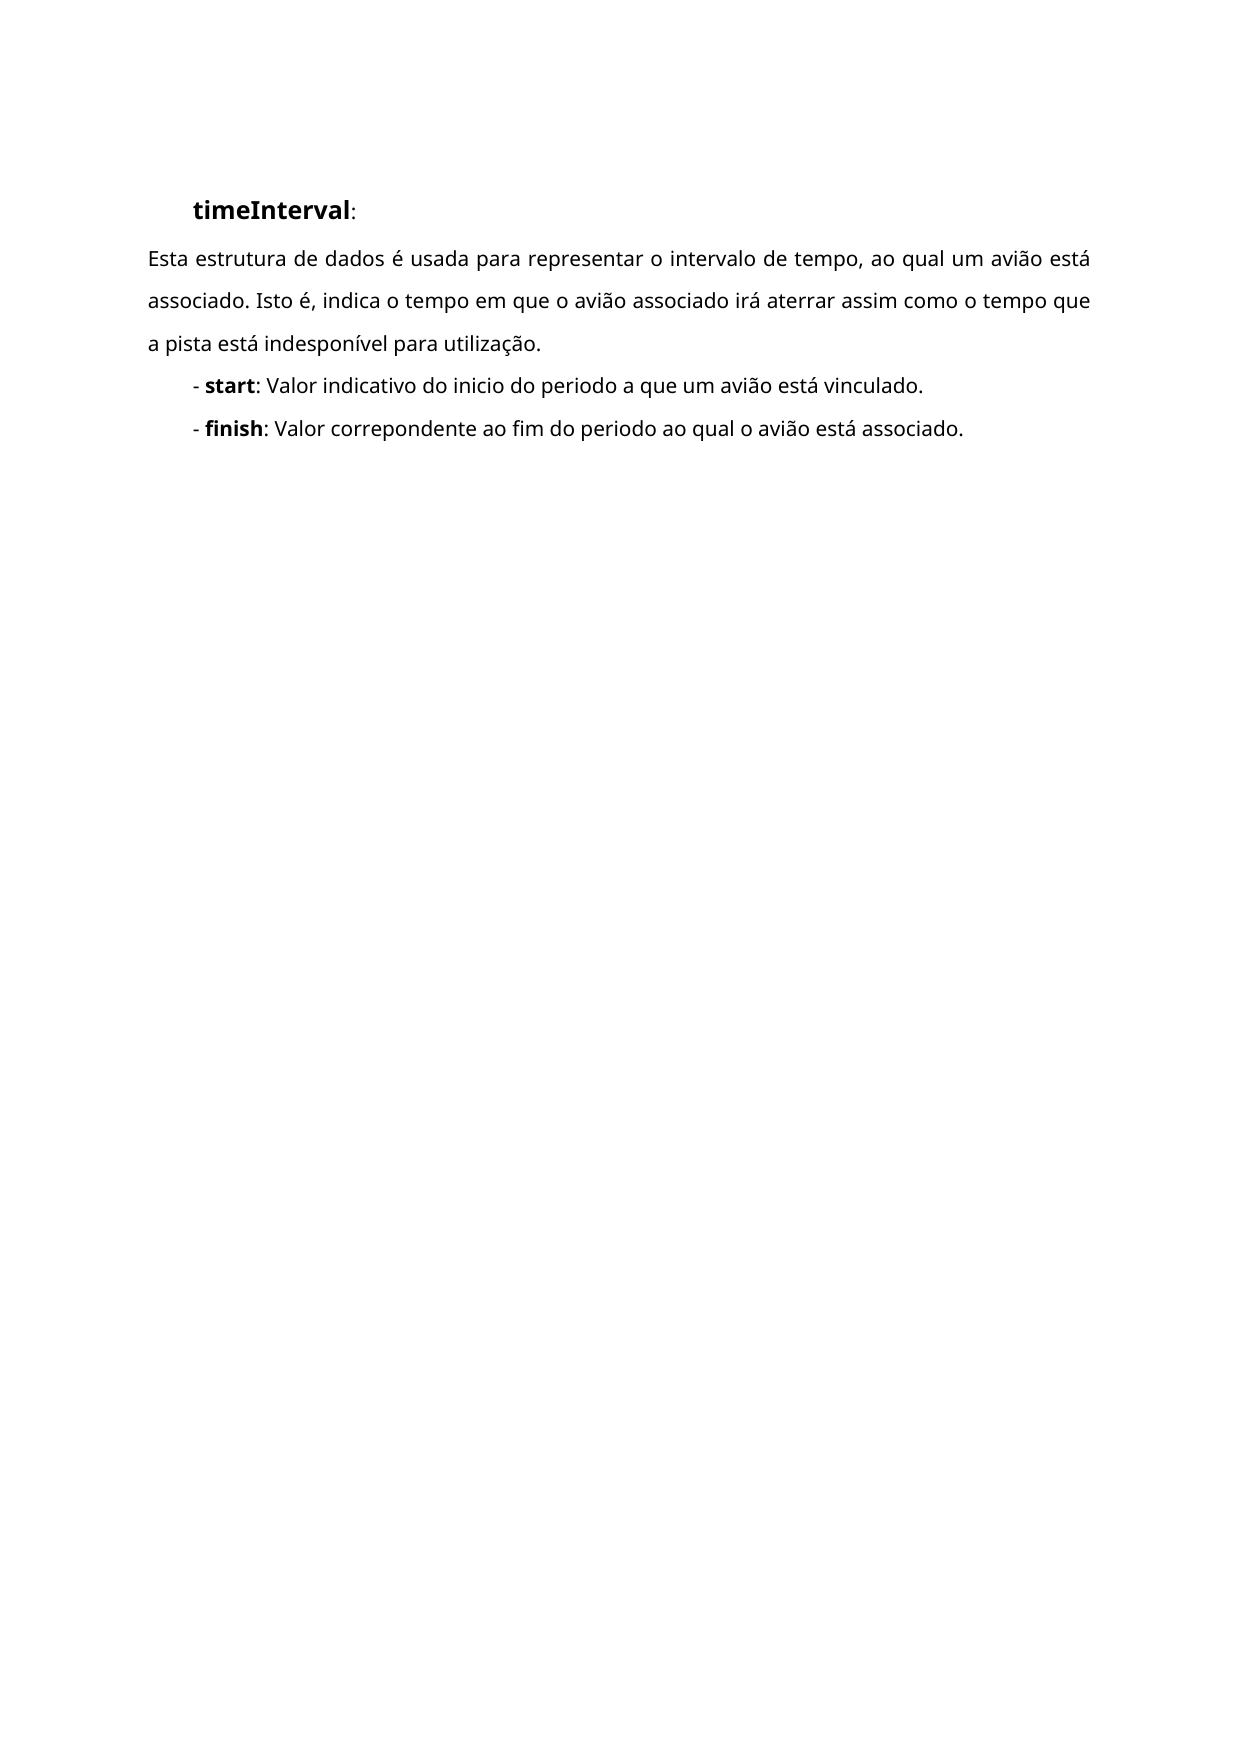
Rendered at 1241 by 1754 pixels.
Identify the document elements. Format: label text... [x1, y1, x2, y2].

text - start: Valor indicativo do inicio do periodo a que um avião está vinculado. [148, 371, 1092, 400]
text - finish: Valor correpondente ao fim do periodo ao qual o avião está associado. [148, 414, 1092, 442]
text Esta estrutura de dados é usada para representar o intervalo de tempo, ao qual um avião está associado. Isto é, indica o tempo em que o avião associado irá aterrar assim como o tempo que a pista está indesponível para utilização. [148, 244, 1092, 357]
text timeInterval: [148, 193, 1092, 227]
